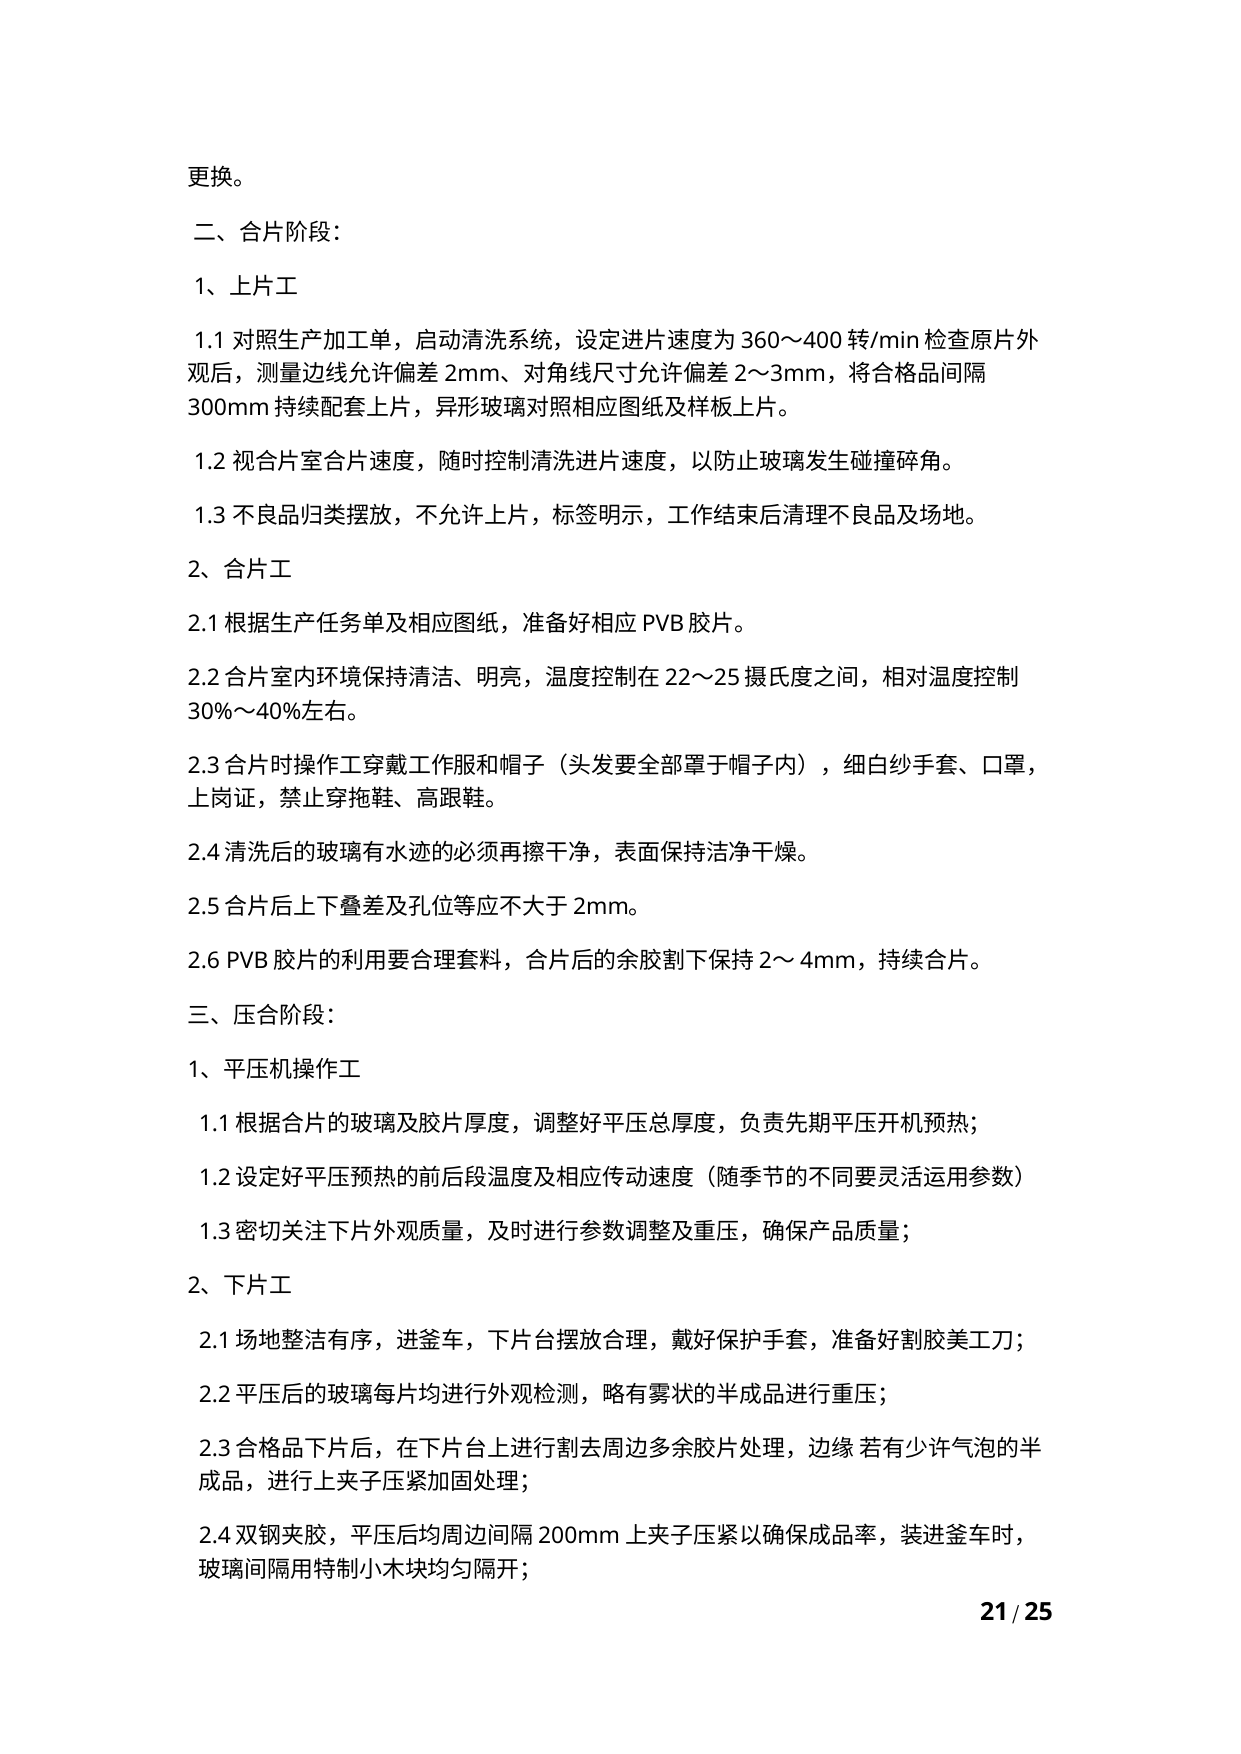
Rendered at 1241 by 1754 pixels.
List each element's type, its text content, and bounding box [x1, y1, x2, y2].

list 2.1场地整洁有序，进釜车，下片台摆放合理，戴好保护手套，准备好割胶美工刀； [198, 1321, 1053, 1355]
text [187, 159, 1053, 192]
list 2.4双钢夹胶，平压后均周边间隔200mm上夹子压紧以确保成品率，装进釜车时，玻璃间隔用特制小木块均匀隔开； [198, 1517, 1053, 1584]
list 2.3合格品下片后，在下片台上进行割去周边多余胶片处理，边缘 若有少许气泡的半成品，进行上夹子压紧加固处理； [198, 1430, 1053, 1496]
text 2、合片工 [187, 551, 1053, 584]
list 下片工 [187, 1267, 1053, 1301]
text 2.6 PVB胶片的利用要合理套料，合片后的余胶割下保持2～ 4mm，持续合片。 [187, 942, 1053, 976]
text 2.3合片时操作工穿戴工作服和帽子（头发要全部罩于帽子内），细白纱手套、口罩，上岗证，禁止穿拖鞋、高跟鞋。 [187, 747, 1053, 813]
text 1.1 对照生产加工单，启动清洗系统，设定进片速度为360～400转/min检查原片外观后，测量边线允许偏差2mm、对角线尺寸允许偏差2～3mm，将合格品间隔300mm持续配套上片，异形玻璃对照相应图纸及样板上片。 [187, 322, 1053, 422]
text 1、上片工 [187, 267, 1053, 301]
list 平压机操作工 [187, 1051, 1053, 1084]
text 二、合片阶段： [187, 213, 1053, 247]
text 2.5合片后上下叠差及孔位等应不大于2mm。 [187, 888, 1053, 922]
list 1.3密切关注下片外观质量，及时进行参数调整及重压，确保产品质量； [198, 1213, 1053, 1246]
list 1.2设定好平压预热的前后段温度及相应传动速度（随季节的不同要灵活运用参数） [198, 1159, 1053, 1192]
text 2.1根据生产任务单及相应图纸，准备好相应PVB胶片。 [187, 605, 1053, 638]
list 2.2平压后的玻璃每片均进行外观检测，略有雾状的半成品进行重压； [198, 1376, 1053, 1409]
text 2.4清洗后的玻璃有水迹的必须再擦干净，表面保持洁净干燥。 [187, 834, 1053, 867]
list 1.1根据合片的玻璃及胶片厚度，调整好平压总厚度，负责先期平压开机预热； [198, 1105, 1053, 1138]
text 1.3 不良品归类摆放，不允许上片，标签明示，工作结束后清理不良品及场地。 [187, 497, 1053, 530]
text 1.2 视合片室合片速度，随时控制清洗进片速度，以防止玻璃发生碰撞碎角。 [187, 442, 1053, 476]
list 压合阶段： [187, 997, 1053, 1030]
text 2.2合片室内环境保持清洁、明亮，温度控制在22～25摄氏度之间，相对温度控制30%～40%左右。 [187, 659, 1053, 726]
